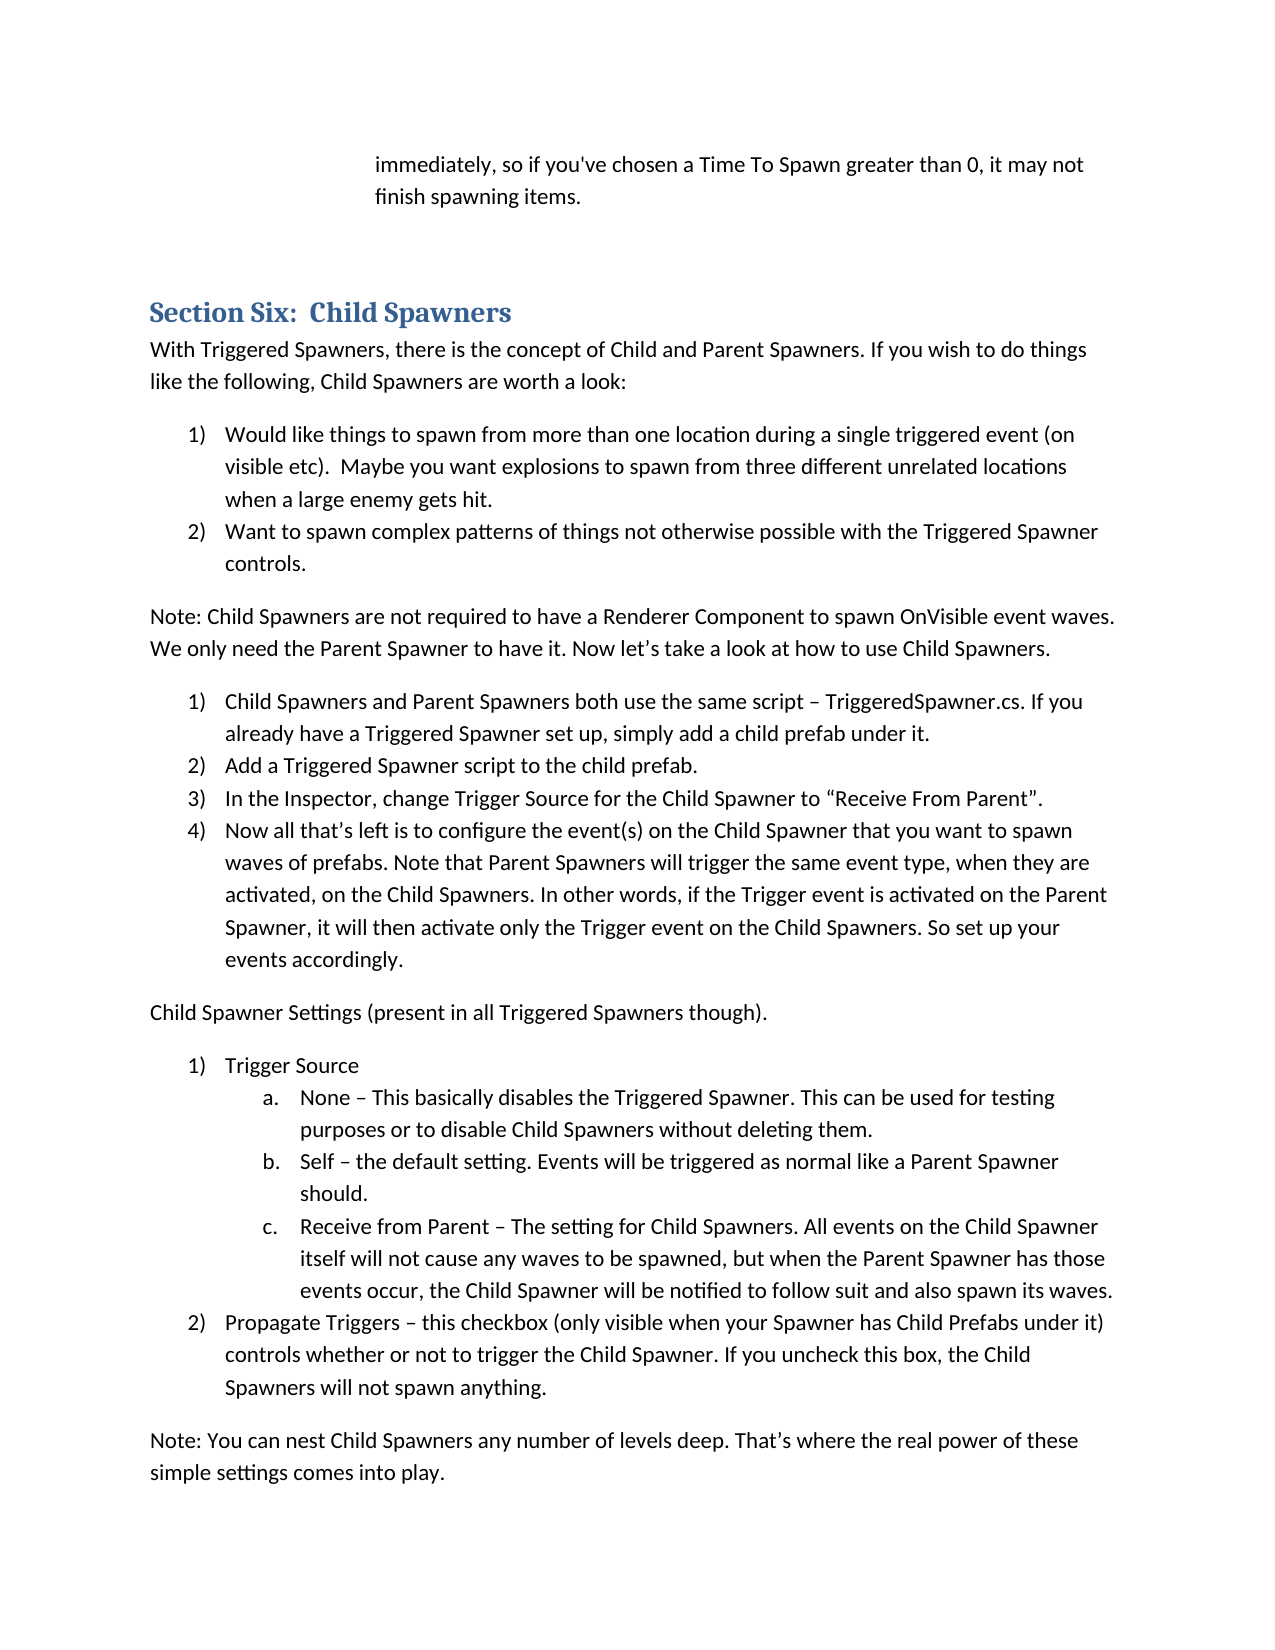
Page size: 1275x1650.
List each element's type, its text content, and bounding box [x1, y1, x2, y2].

subtitle Section Six: Child Spawners [150, 297, 1125, 330]
list Trigger Source [187, 1051, 1125, 1079]
list Want to spawn complex patterns of things not otherwise possible with the Triggered Spawner controls. [187, 517, 1125, 577]
list Would like things to spawn from more than one location during a single triggered event (on visible etc). Maybe you want explosions to spawn from three different unrelated locations when a large enemy gets hit. [187, 420, 1125, 513]
list None – This basically disables the Triggered Spawner. This can be used for testing purposes or to disable Child Spawners without deleting them. [262, 1083, 1125, 1143]
text Note: Child Spawners are not required to have a Renderer Component to spawn OnVisible event waves. We only need the Parent Spawner to have it. Now let’s take a look at how to use Child Spawners. [150, 602, 1125, 662]
text Child Spawner Settings (present in all Triggered Spawners though). [150, 998, 1125, 1026]
list Self – the default setting. Events will be triggered as normal like a Parent Spawner should. [262, 1147, 1125, 1208]
list Child Spawners and Parent Spawners both use the same script – TriggeredSpawner.cs. If you already have a Triggered Spawner set up, simply add a child prefab under it. [187, 687, 1125, 747]
list Receive from Parent – The setting for Child Spawners. All events on the Child Spawner itself will not cause any waves to be spawned, but when the Parent Spawner has those events occur, the Child Spawner will be notified to follow suit and also spawn its waves. [262, 1212, 1125, 1304]
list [356, 150, 1125, 210]
list In the Inspector, change Trigger Source for the Child Spawner to “Receive From Parent”. [187, 784, 1125, 812]
list Now all that’s left is to configure the event(s) on the Child Spawner that you want to spawn waves of prefabs. Note that Parent Spawners will trigger the same event type, when they are activated, on the Child Spawners. In other words, if the Trigger event is activated on the Parent Spawner, it will then activate only the Trigger event on the Child Spawners. So set up your events accordingly. [187, 816, 1125, 973]
text With Triggered Spawners, there is the concept of Child and Parent Spawners. If you wish to do things like the following, Child Spawners are worth a look: [150, 335, 1125, 395]
list Propagate Triggers – this checkbox (only visible when your Spawner has Child Prefabs under it) controls whether or not to trigger the Child Spawner. If you uncheck this box, the Child Spawners will not spawn anything. [187, 1308, 1125, 1401]
text Note: You can nest Child Spawners any number of levels deep. That’s where the real power of these simple settings comes into play. [150, 1426, 1125, 1486]
list Add a Triggered Spawner script to the child prefab. [187, 752, 1125, 780]
